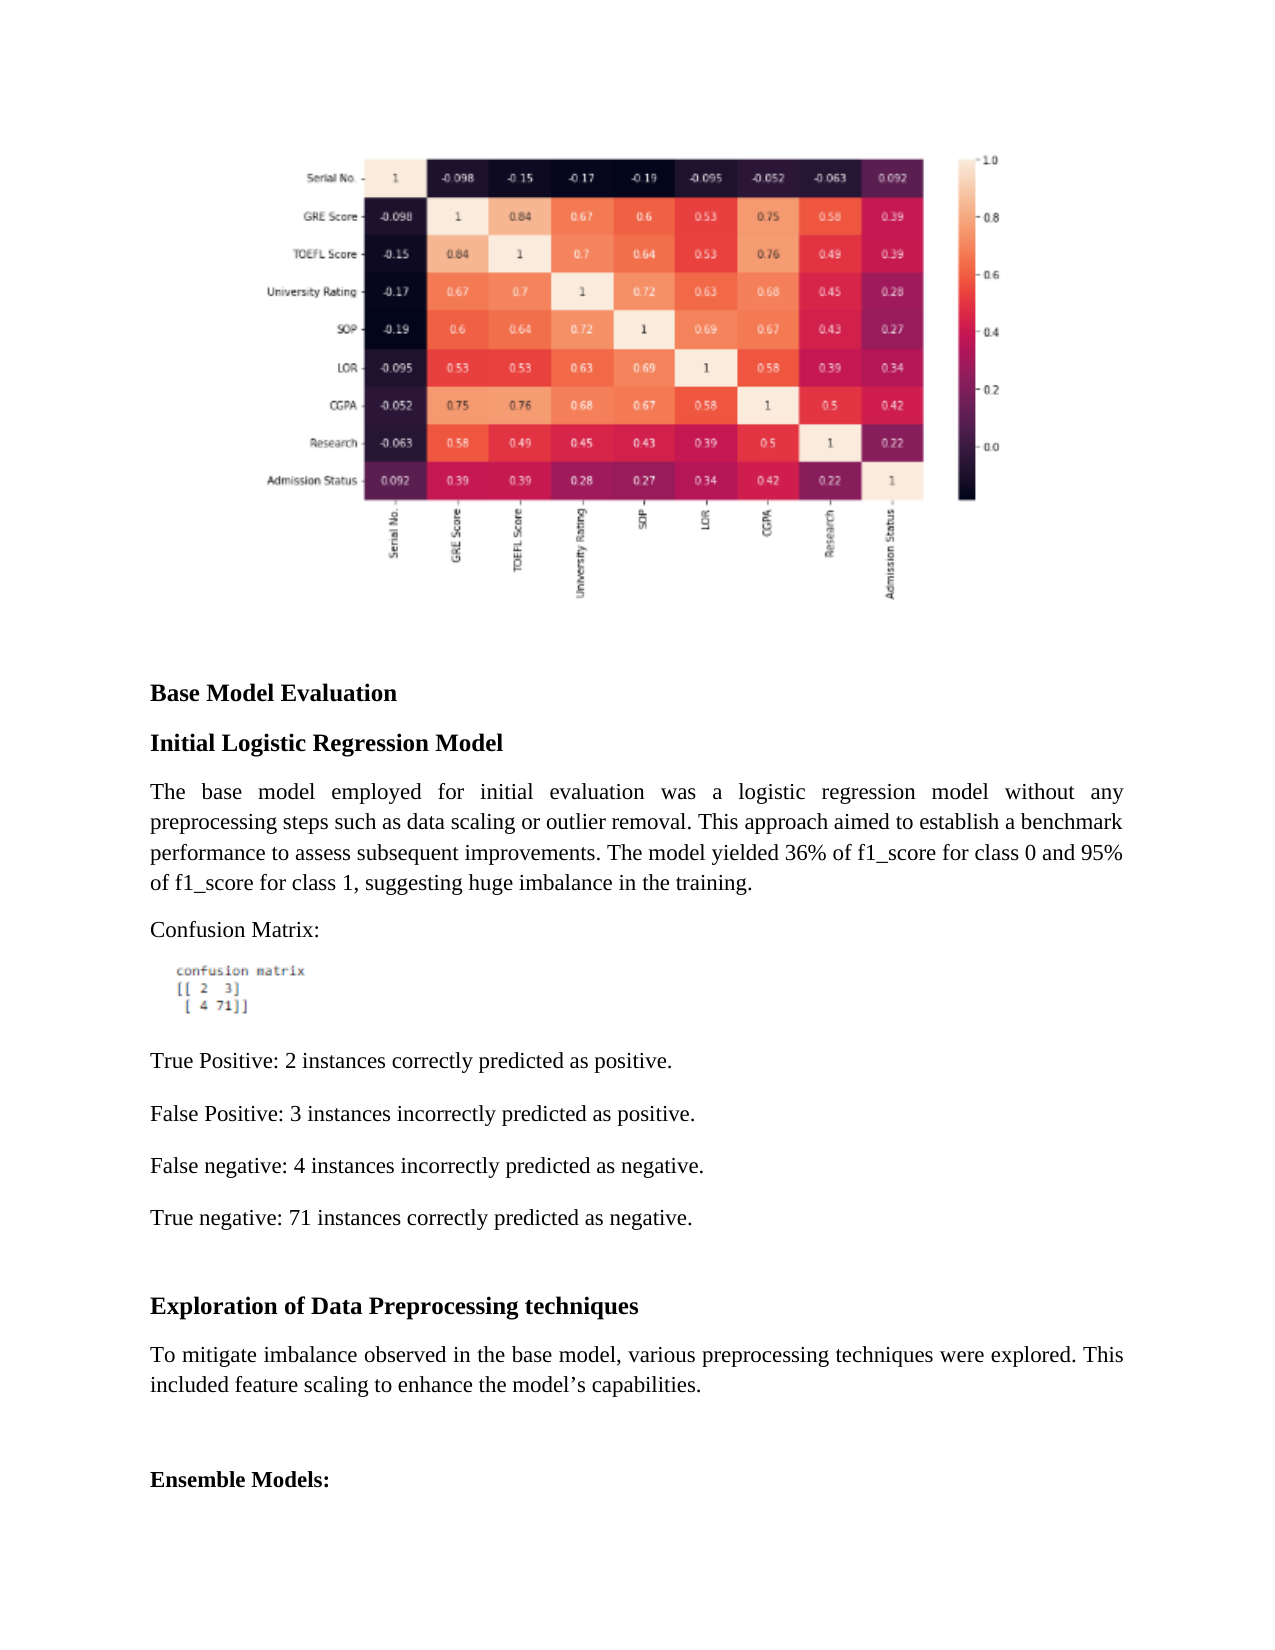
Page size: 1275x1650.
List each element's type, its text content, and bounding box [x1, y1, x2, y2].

text Confusion Matrix: [150, 916, 1125, 943]
text True negative: 71 instances correctly predicted as negative. [150, 1204, 1125, 1231]
text Initial Logistic Regression Model [150, 728, 1125, 756]
text Base Model Evaluation [150, 678, 1125, 706]
text False Positive: 3 instances incorrectly predicted as positive. [150, 1099, 1125, 1126]
text Ensemble Models: [150, 1466, 1125, 1492]
text The base model employed for initial evaluation was a logistic regression model without any preprocessing steps such as data scaling or outlier removal. This approach aimed to establish a benchmark performance to assess subsequent improvements. The model yielded 36% of f1_score for class 0 and 95% of f1_score for class 1, suggesting huge imbalance in the training. [150, 778, 1125, 896]
text To mitigate imbalance observed in the base model, various preprocessing techniques were explored. This included feature scaling to enhance the model’s capabilities. [150, 1341, 1125, 1398]
text False negative: 4 instances incorrectly predicted as negative. [150, 1152, 1125, 1178]
text True Positive: 2 instances correctly predicted as positive. [150, 1047, 1125, 1073]
text Exploration of Data Preprocessing techniques [150, 1291, 1125, 1320]
